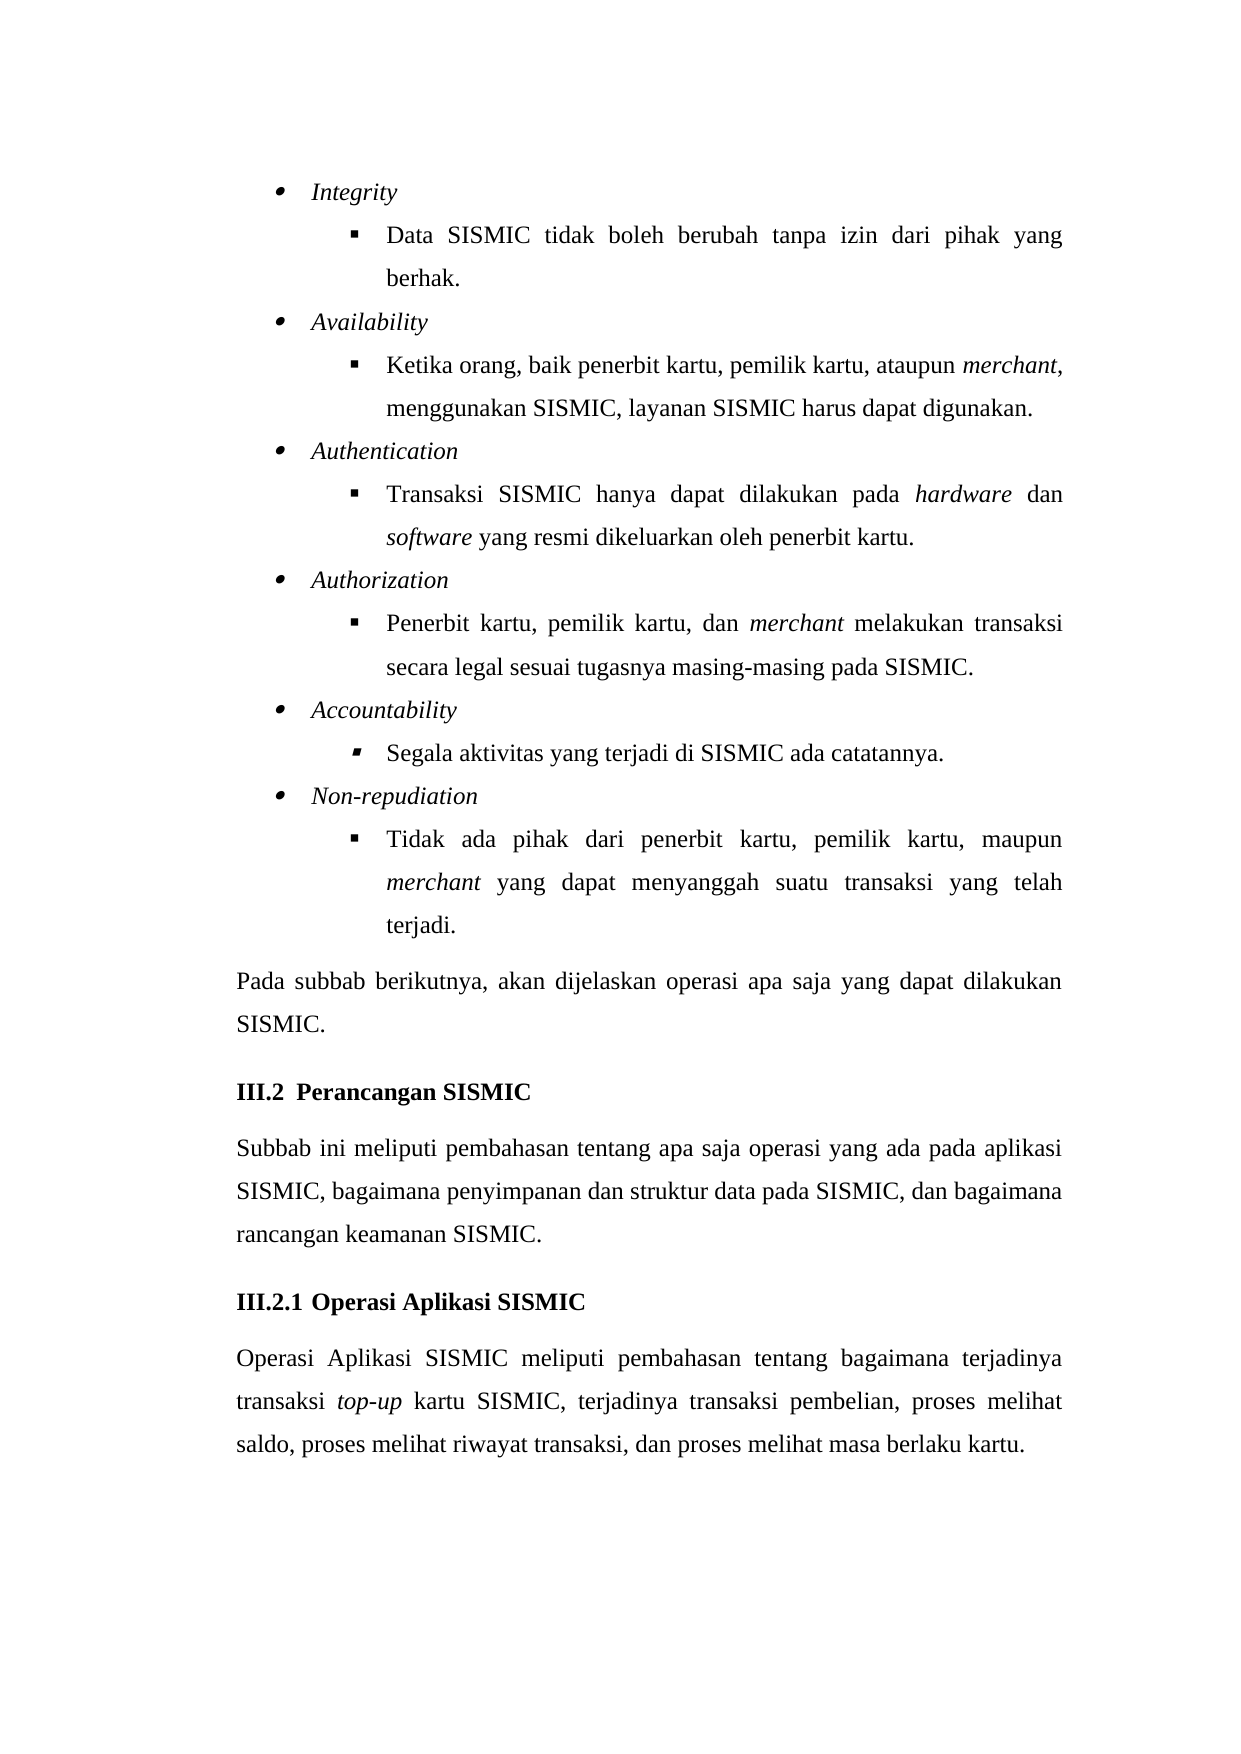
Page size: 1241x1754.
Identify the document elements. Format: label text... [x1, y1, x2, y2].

list Authorization [274, 565, 1063, 594]
list Non-repudiation [274, 781, 1063, 810]
list Integrity [274, 177, 1063, 206]
list Penerbit kartu, pemilik kartu, dan merchant melakukan transaksi secara legal sesuai tugasnya masing-masing pada SISMIC. [349, 608, 1063, 680]
list Data SISMIC tidak boleh berubah tanpa izin dari pihak yang berhak. [349, 220, 1063, 292]
list Ketika orang, baik penerbit kartu, pemilik kartu, ataupun merchant, menggunakan SISMIC, layanan SISMIC harus dapat digunakan. [349, 350, 1063, 422]
list Authentication [274, 436, 1063, 465]
list Availability [274, 307, 1063, 335]
text Pada subbab berikutnya, akan dijelaskan operasi apa saja yang dapat dilakukan SISMIC. [236, 966, 1063, 1038]
list Accountability [274, 695, 1063, 723]
list Segala aktivitas yang terjadi di SISMIC ada catatannya. [349, 738, 1063, 767]
text Subbab ini meliputi pembahasan tentang apa saja operasi yang ada pada aplikasi SISMIC, bagaimana penyimpanan dan struktur data pada SISMIC, dan bagaimana rancangan keamanan SISMIC. [236, 1133, 1063, 1248]
text Operasi Aplikasi SISMIC meliputi pembahasan tentang bagaimana terjadinya transaksi top-up kartu SISMIC, terjadinya transaksi pembelian, proses melihat saldo, proses melihat riwayat transaksi, dan proses melihat masa berlaku kartu. [236, 1343, 1063, 1458]
list Tidak ada pihak dari penerbit kartu, pemilik kartu, maupun merchant yang dapat menyanggah suatu transaksi yang telah terjadi. [349, 824, 1063, 939]
subtitle Perancangan SISMIC [236, 1077, 1063, 1106]
list Transaksi SISMIC hanya dapat dilakukan pada hardware dan software yang resmi dikeluarkan oleh penerbit kartu. [349, 479, 1063, 551]
subtitle Operasi Aplikasi SISMIC [236, 1287, 1063, 1316]
